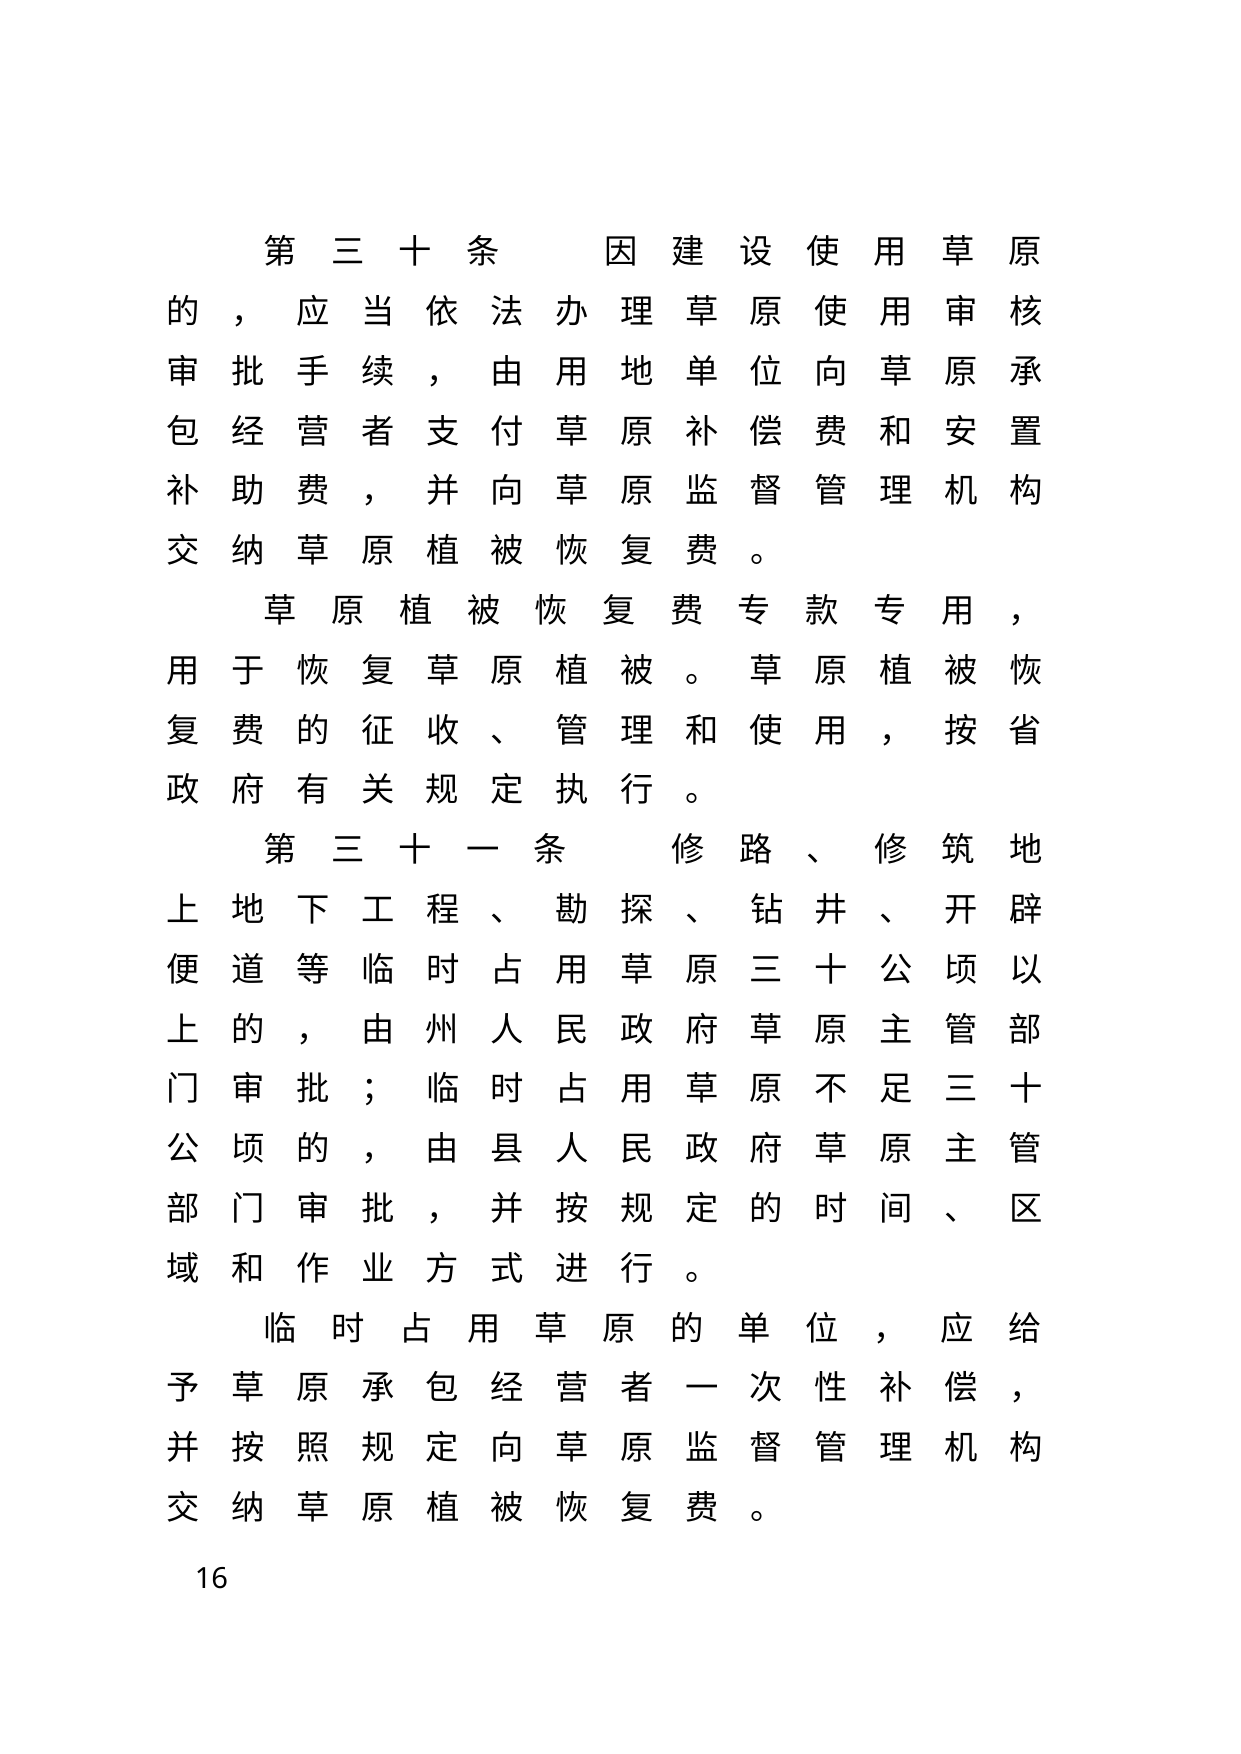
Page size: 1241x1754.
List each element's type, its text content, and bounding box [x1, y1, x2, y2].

text 第三十条 因建设使用草原的，应当依法办理草原使用审核审批手续，由用地单位向草原承包经营者支付草原补偿费和安置补助费，并向草原监督管理机构交纳草原植被恢复费。 [167, 219, 1074, 578]
text 临时占用草原的单位，应给予草原承包经营者一次性补偿，并按照规定向草原监督管理机构交纳草原植被恢复费。 [167, 1296, 1074, 1535]
text 第三十一条 修路、修筑地上地下工程、勘探、钻井、开辟便道等临时占用草原三十公顷以上的，由州人民政府草原主管部门审批；临时占用草原不足三十公顷的，由县人民政府草原主管部门审批，并按规定的时间、区域和作业方式进行。 [167, 817, 1074, 1296]
text 草原植被恢复费专款专用，用于恢复草原植被。草原植被恢复费的征收、管理和使用，按省政府有关规定执行。 [167, 578, 1074, 817]
